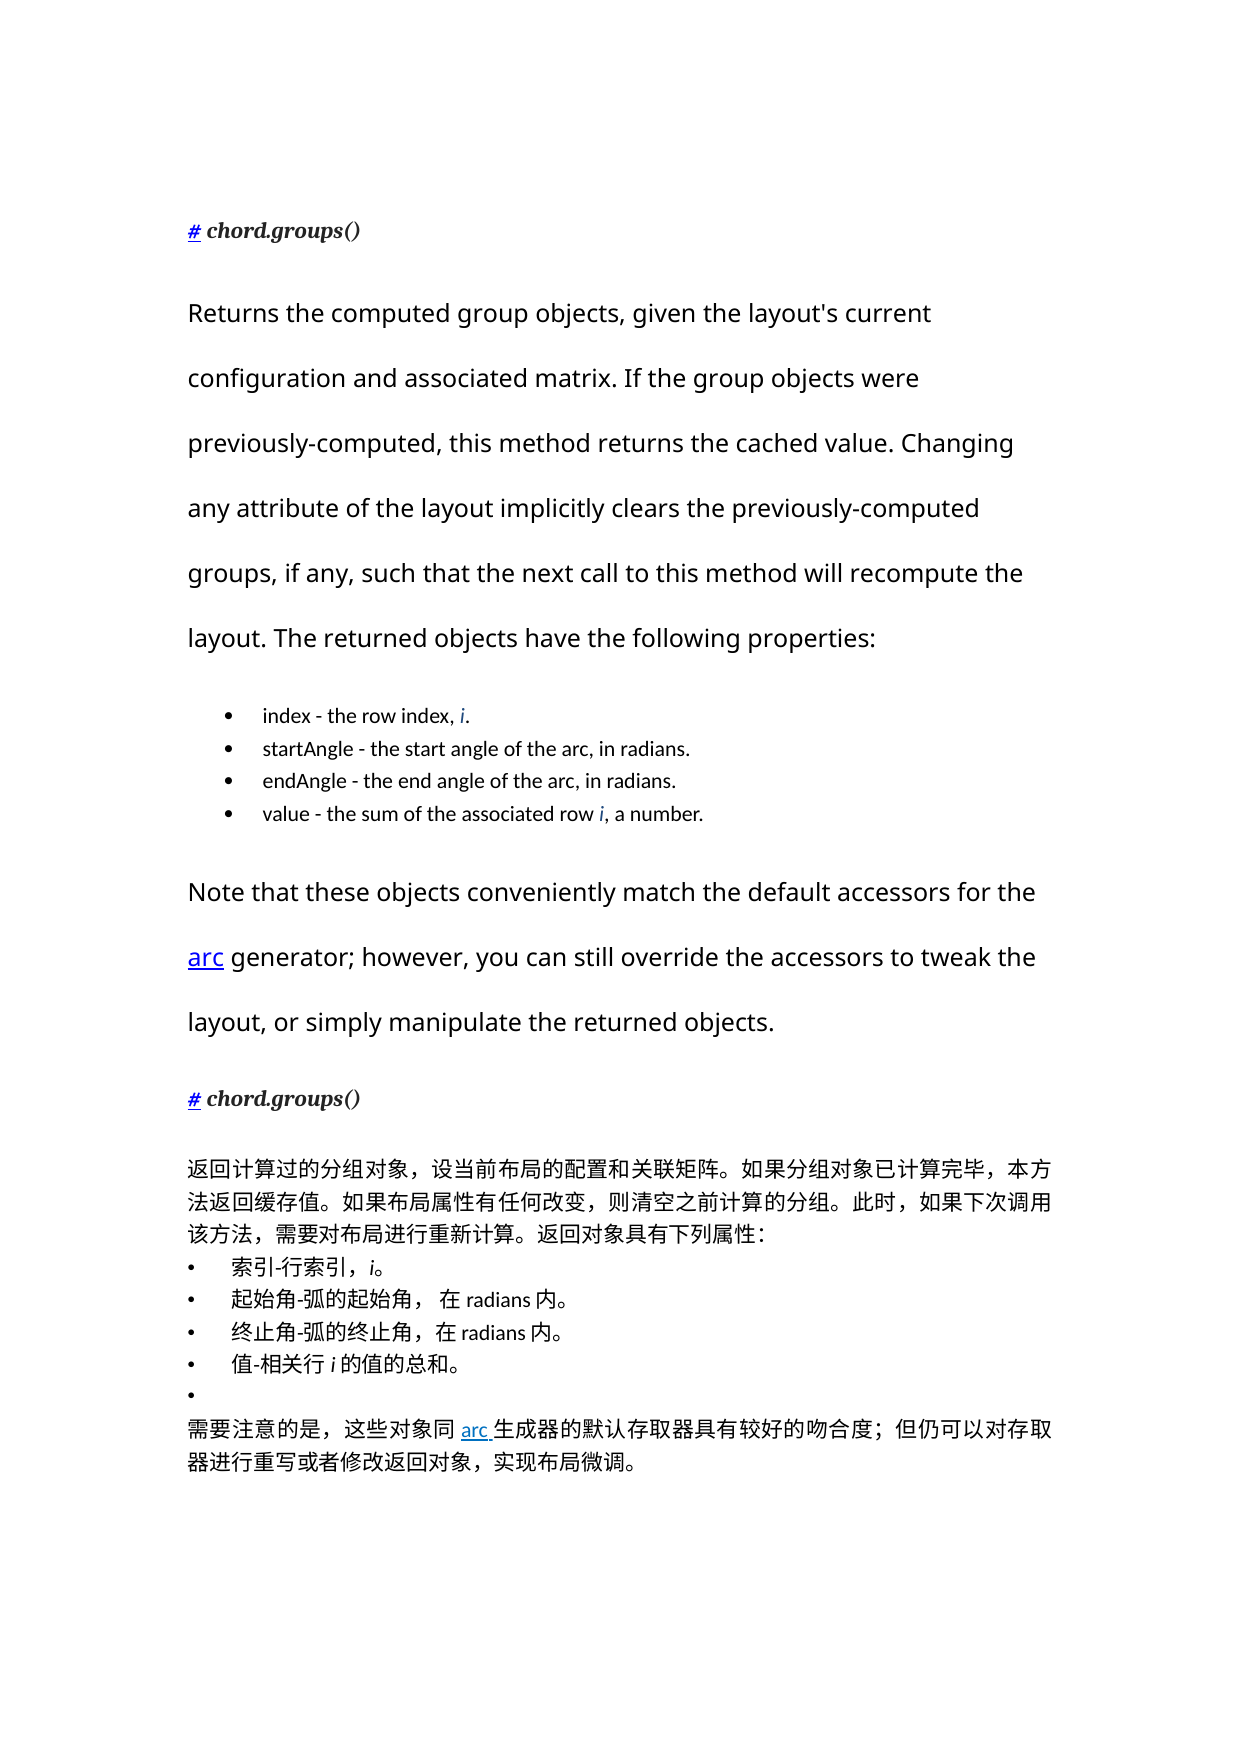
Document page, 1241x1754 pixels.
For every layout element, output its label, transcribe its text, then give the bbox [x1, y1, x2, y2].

list 值-相关行 i的值的总和。 [187, 1347, 1053, 1379]
list index - the row index, i. [225, 700, 1053, 732]
list 终止角-弧的终止角，在radians内。 [187, 1314, 1053, 1347]
subtitle # chord.groups() [187, 215, 1053, 248]
list 起始角-弧的起始角， 在radians内。 [187, 1282, 1053, 1314]
text Note that these objects conveniently match the default accessors for the arc generator; however, you can still override the accessors to tweak the layout, or simply manipulate the returned objects. [187, 859, 1053, 1054]
list startAngle - the start angle of the arc, in radians. [225, 732, 1053, 765]
list 索引-行索引，i。 [187, 1249, 1053, 1282]
list endAngle - the end angle of the arc, in radians. [225, 765, 1053, 797]
text 需要注意的是，这些对象同arc生成器的默认存取器具有较好的吻合度；但仍可以对存取器进行重写或者修改返回对象，实现布局微调。 [187, 1412, 1053, 1477]
list 返回计算过的分组对象，设当前布局的配置和关联矩阵。如果分组对象已计算完毕，本方法返回缓存值。如果布局属性有任何改变，则清空之前计算的分组。此时，如果下次调用该方法，需要对布局进行重新计算。返回对象具有下列属性： [187, 1152, 1053, 1249]
text Returns the computed group objects, given the layout's current configuration and associated matrix. If the group objects were previously-computed, this method returns the cached value. Changing any attribute of the layout implicitly clears the previously-computed groups, if any, such that the next call to this method will recompute the layout. The returned objects have the following properties: [187, 281, 1053, 671]
subtitle # chord.groups() [187, 1083, 1053, 1116]
list value - the sum of the associated row i, a number. [225, 797, 1053, 830]
